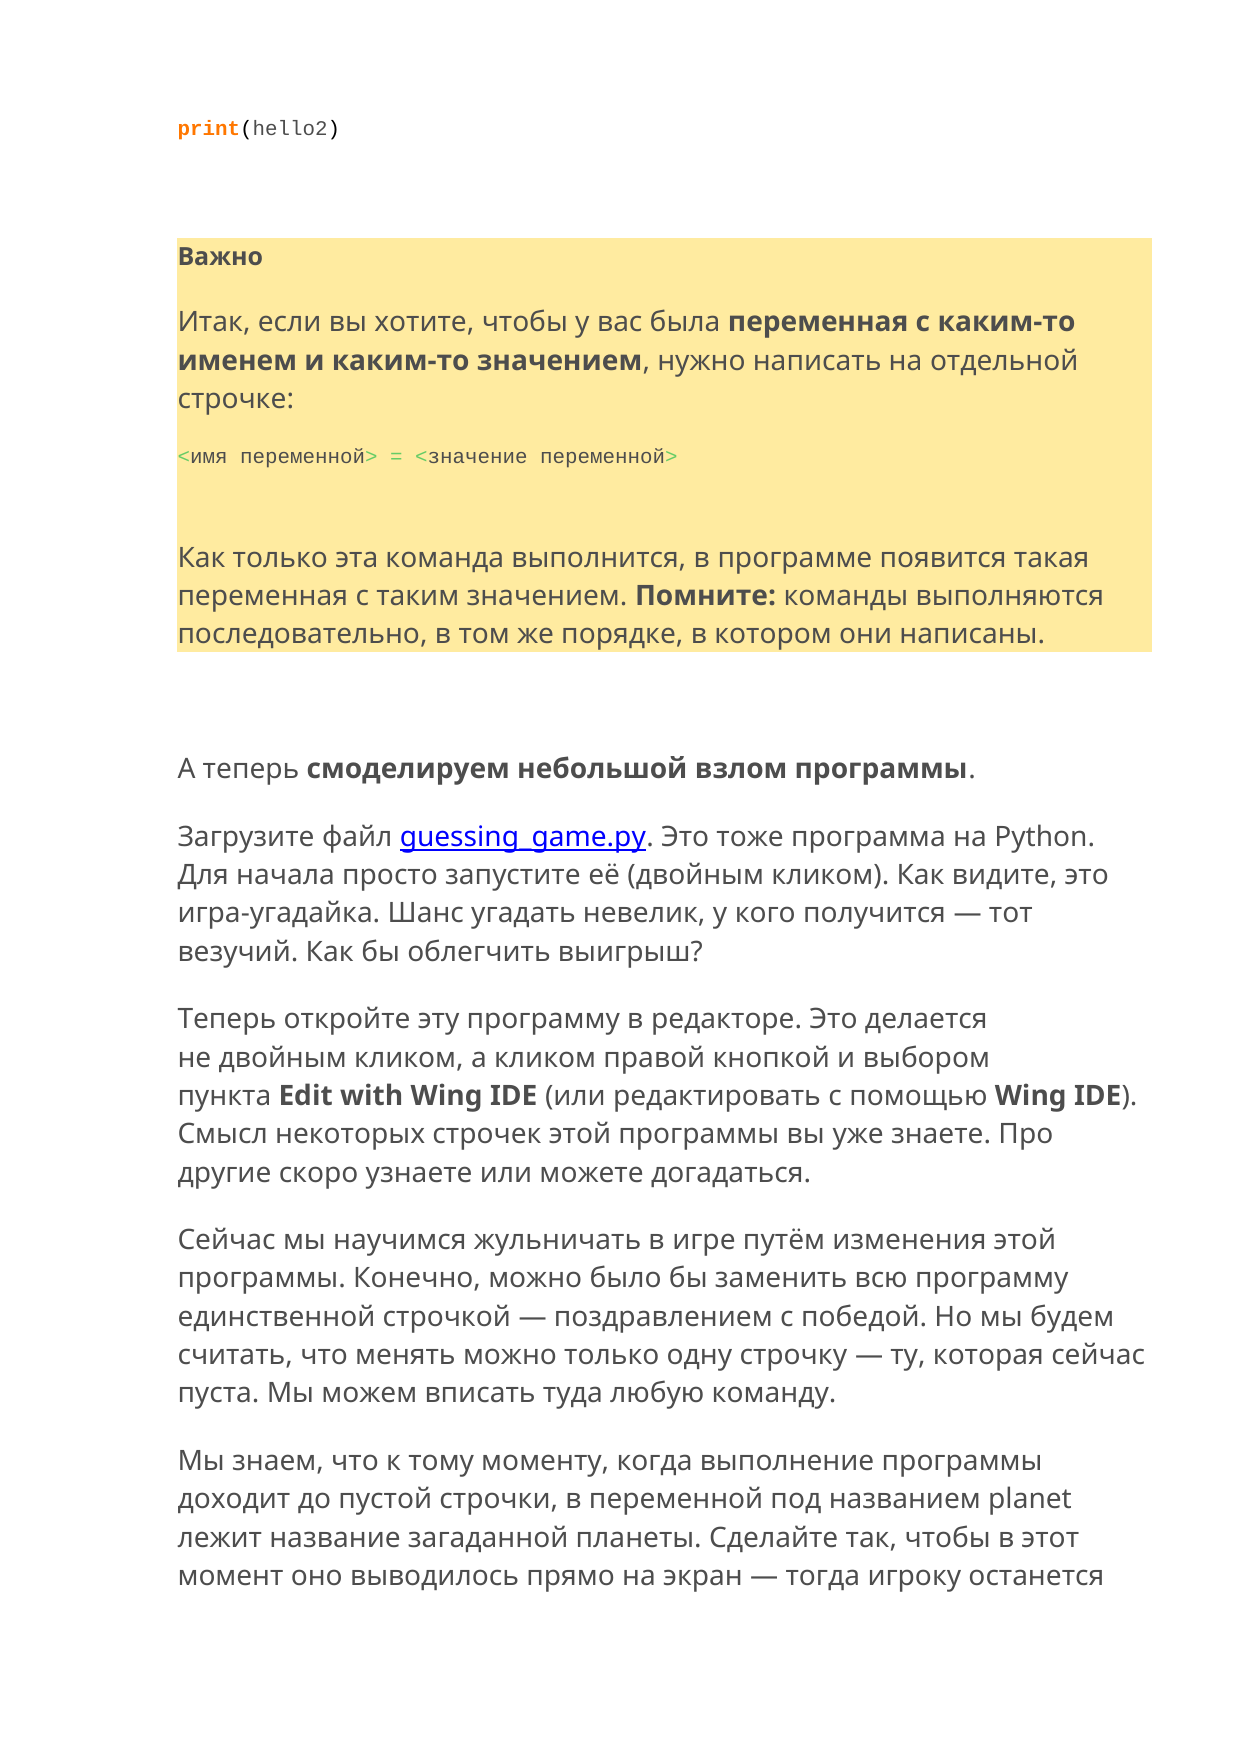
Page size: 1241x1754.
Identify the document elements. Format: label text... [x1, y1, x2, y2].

text Итак, если вы хотите, чтобы у вас была переменная с каким-то именем и каким-то значением, нужно написать на отдельной строчке: [177, 302, 1152, 417]
text Важно [177, 238, 1152, 272]
text <имя переменной> = <значение переменной> [177, 446, 1152, 469]
text Как только эта команда выполнится, в программе появится такая переменная с таким значением. Помните: команды выполняются последовательно, в том же порядке, в котором они написаны. [177, 499, 1152, 652]
text Сейчас мы научимся жульничать в игре путём изменения этой программы. Конечно, можно было бы заменить всю программу единственной строчкой — поздравлением с победой. Но мы будем считать, что менять можно только одну строчку — ту, которая сейчас пуста. Мы можем вписать туда любую команду. [177, 1219, 1152, 1411]
text Теперь откройте эту программу в редакторе. Это делается не двойным кликом, а кликом правой кнопкой и выбором пункта Edit with Wing IDE (или редактировать с помощью Wing IDE). Смысл некоторых строчек этой программы вы уже знаете. Про другие скоро узнаете или можете догадаться. [177, 999, 1152, 1190]
text Загрузите файл guessing_game.py. Это тоже программа на Python. Для начала просто запустите её (двойным кликом). Как видите, это игра-угадайка. Шанс угадать невелик, у кого получится — тот везучий. Как бы облегчить выигрыш? [177, 816, 1152, 969]
text print(hello2) [177, 118, 1152, 142]
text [177, 1440, 1152, 1594]
text А теперь смоделируем небольшой взлом программы. [177, 749, 1152, 787]
